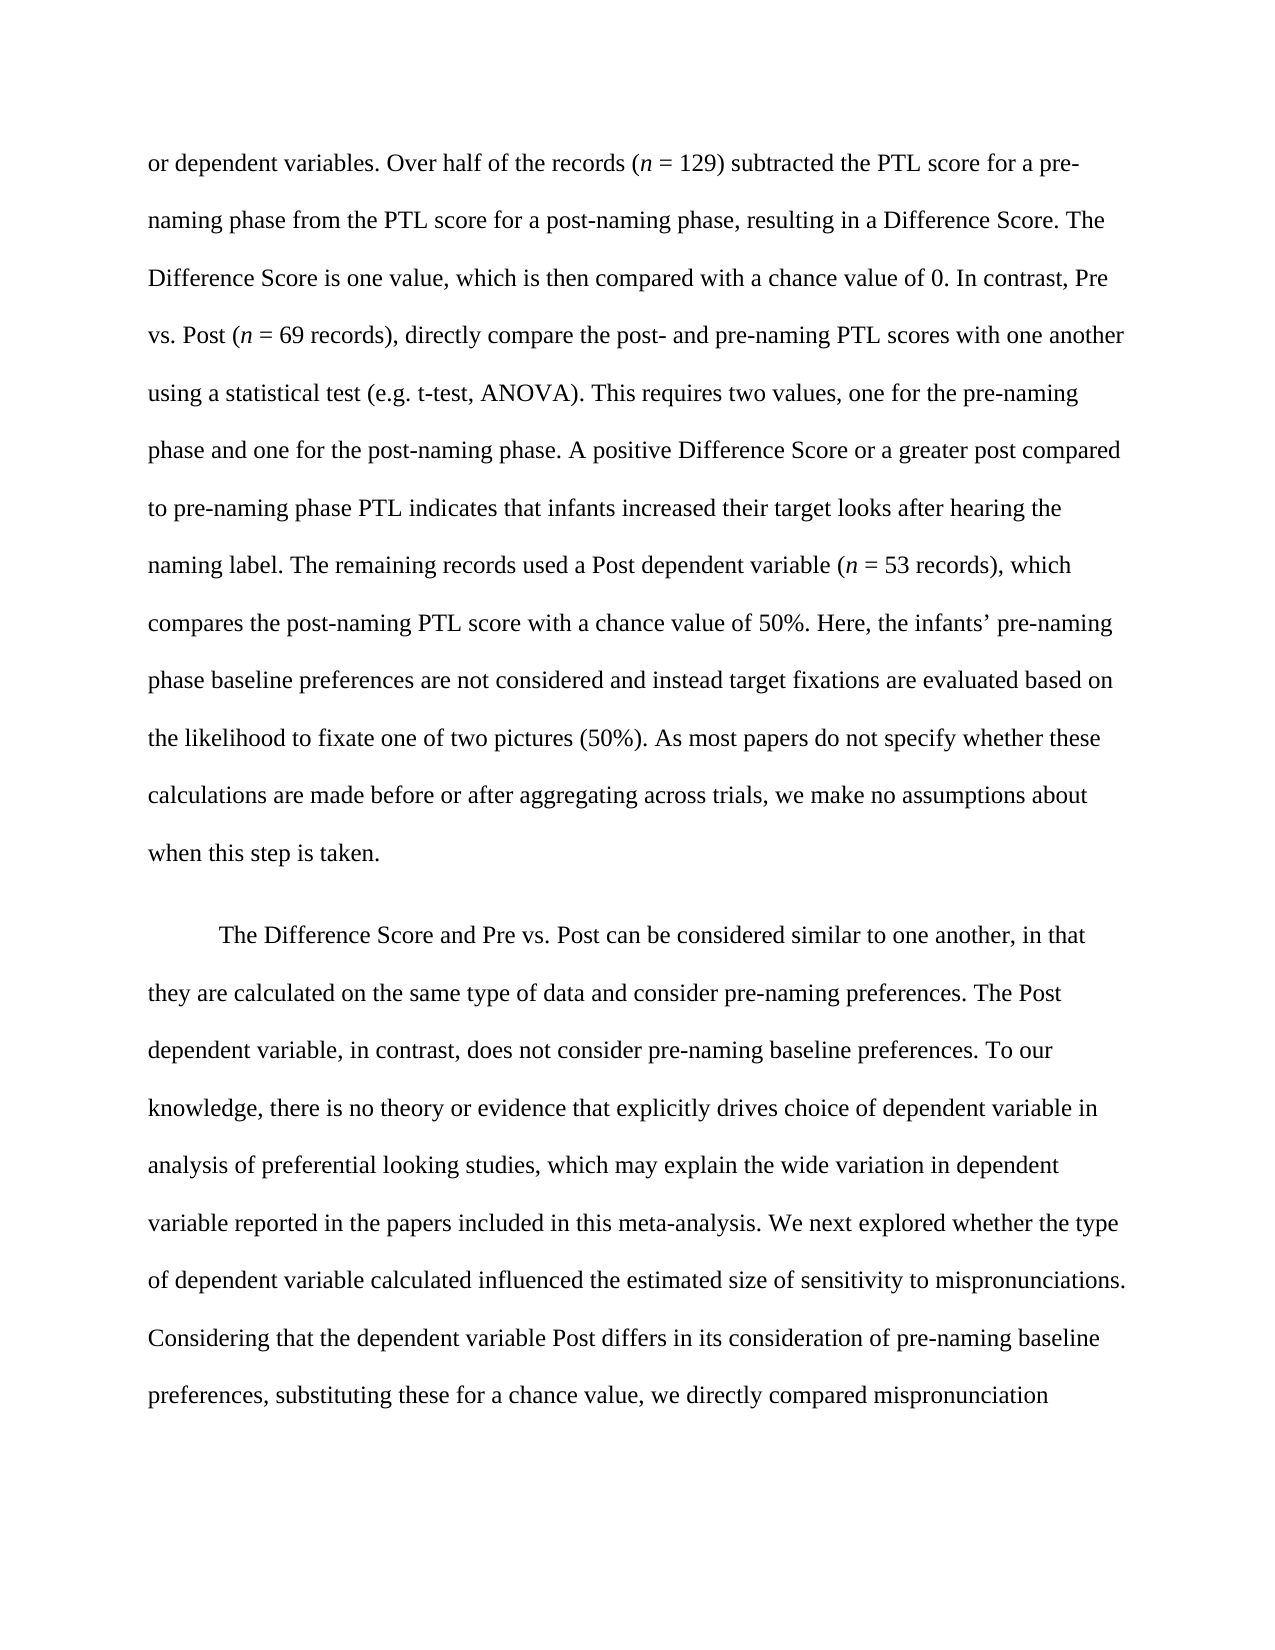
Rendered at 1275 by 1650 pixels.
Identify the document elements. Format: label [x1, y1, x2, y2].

text [148, 148, 1127, 866]
text [148, 920, 1127, 1409]
